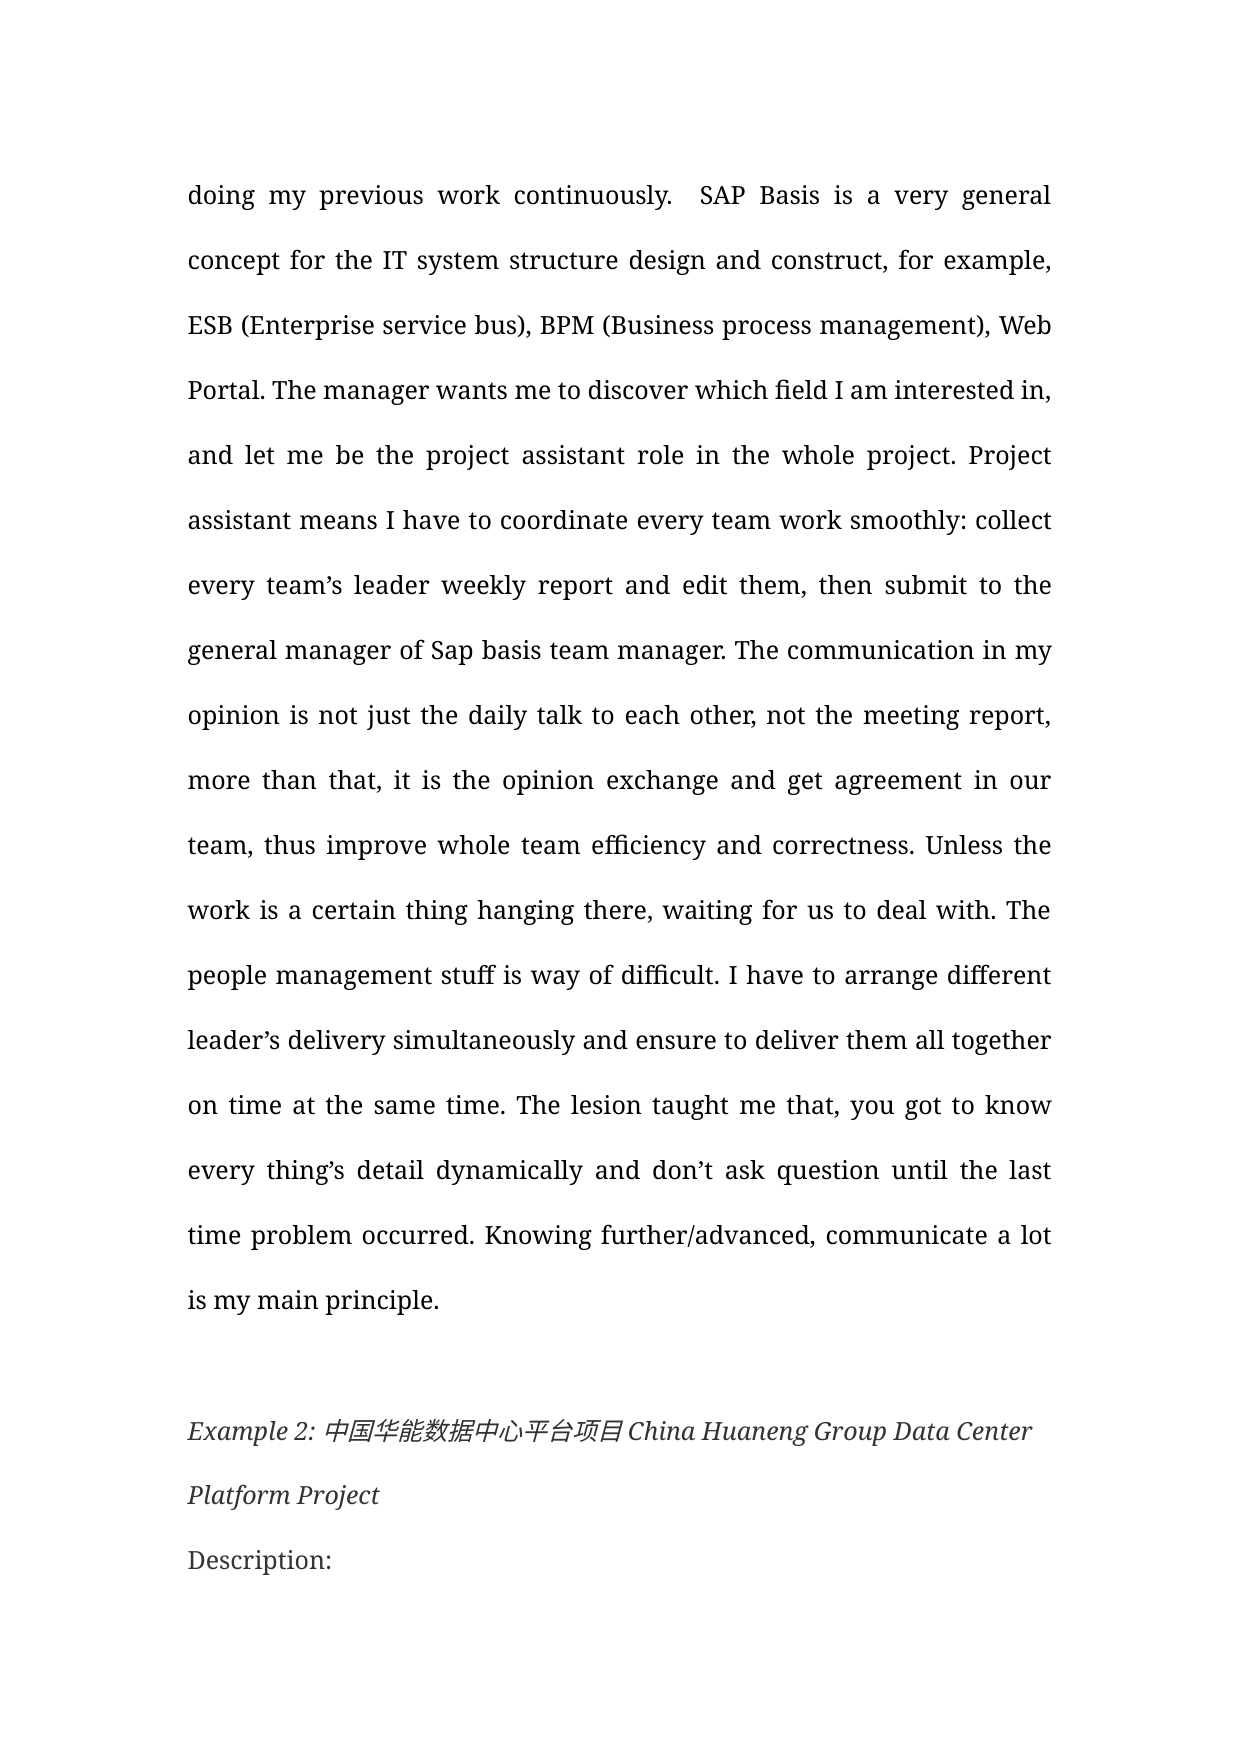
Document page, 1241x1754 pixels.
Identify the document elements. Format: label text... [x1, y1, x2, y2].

text Example 2: 中国华能数据中心平台项目 China Huaneng Group Data Center Platform Project [187, 1397, 1053, 1527]
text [187, 162, 1053, 1332]
text Description: [187, 1527, 1053, 1592]
